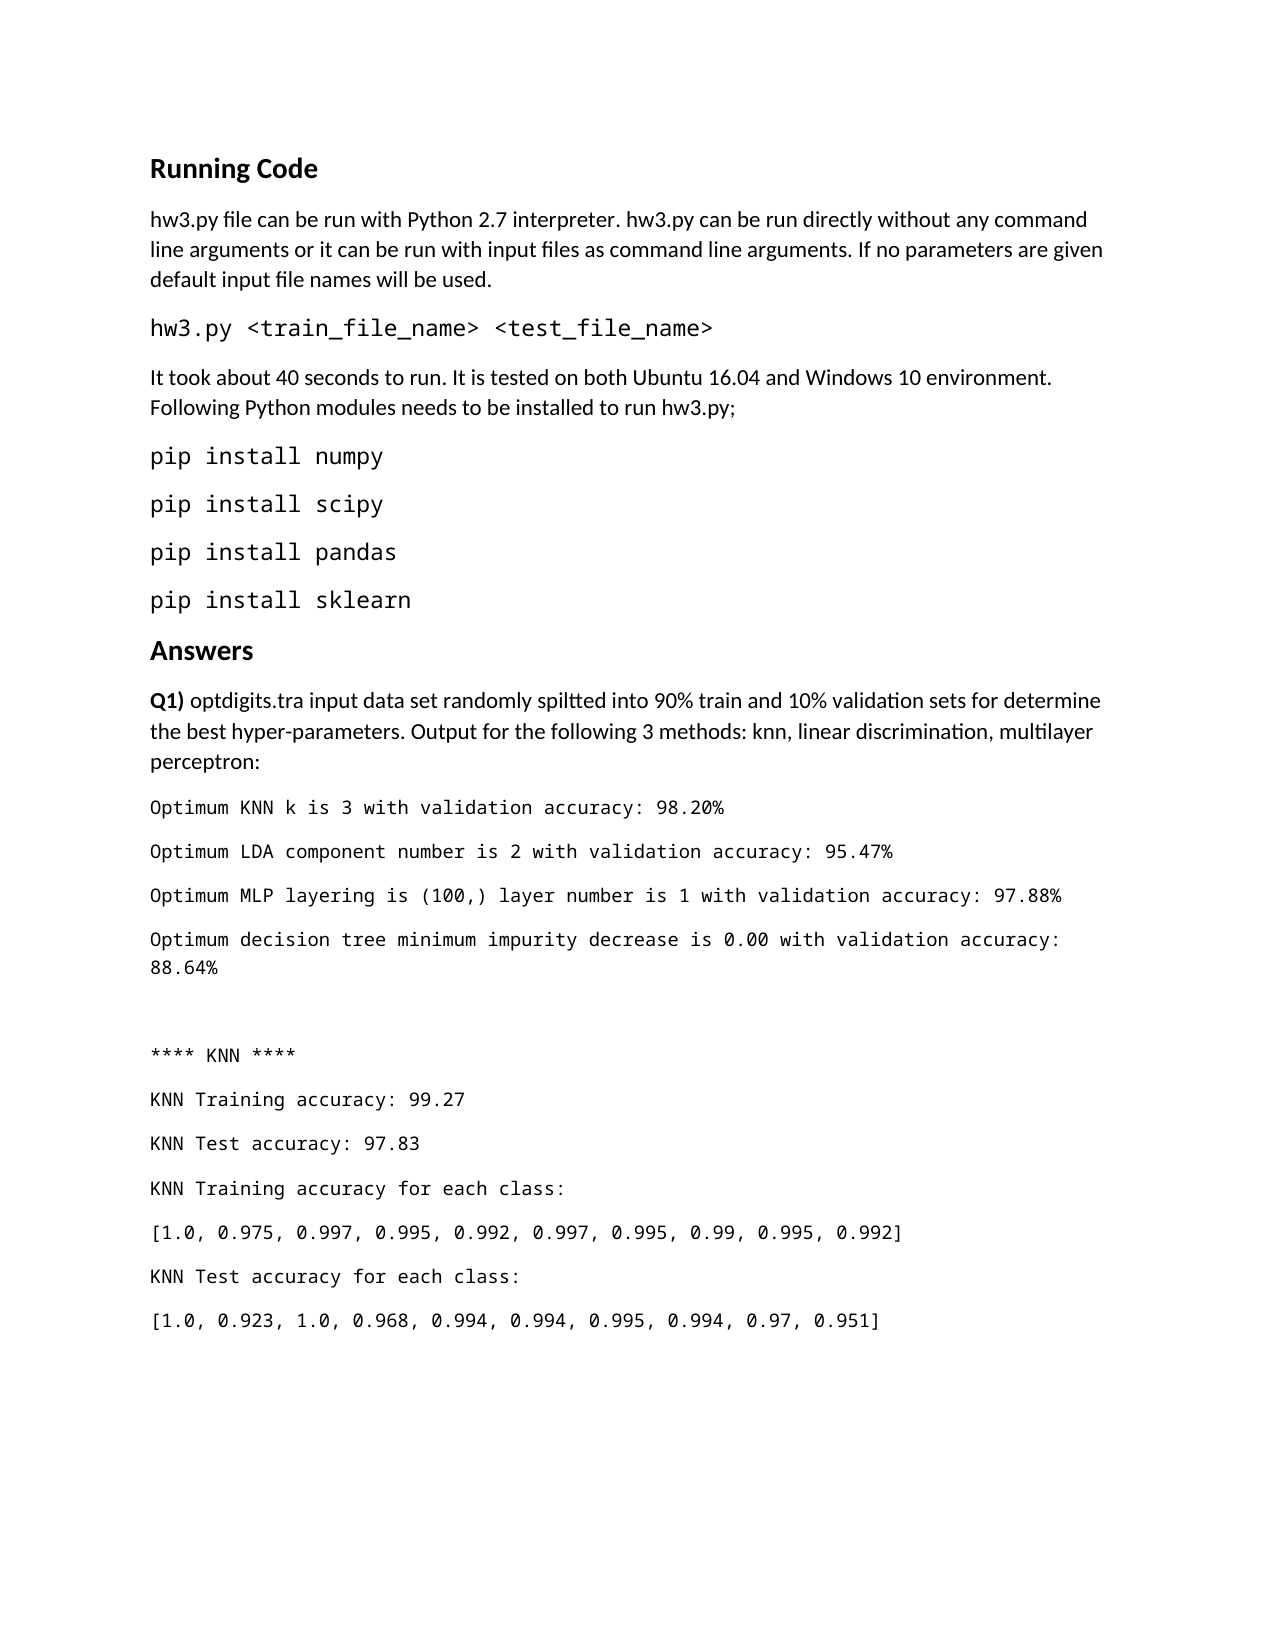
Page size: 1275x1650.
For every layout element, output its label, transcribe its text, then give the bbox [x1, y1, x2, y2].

text Optimum decision tree minimum impurity decrease is 0.00 with validation accuracy: 88.64% [150, 926, 1125, 979]
text pip install scipy [150, 488, 1125, 519]
text pip install numpy [150, 440, 1125, 471]
text Optimum KNN k is 3 with validation accuracy: 98.20% [150, 794, 1125, 819]
text [1.0, 0.975, 0.997, 0.995, 0.992, 0.997, 0.995, 0.99, 0.995, 0.992] [150, 1219, 1125, 1244]
text Optimum MLP layering is (100,) layer number is 1 with validation accuracy: 97.88% [150, 882, 1125, 908]
text Answers [150, 632, 1125, 667]
text hw3.py file can be run with Python 2.7 interpreter. hw3.py can be run directly without any command line arguments or it can be run with input files as command line arguments. If no parameters are given default input file names will be used. [150, 205, 1125, 293]
text KNN Test accuracy: 97.83 [150, 1131, 1125, 1156]
text **** KNN **** [150, 1042, 1125, 1068]
text KNN Training accuracy: 99.27 [150, 1086, 1125, 1112]
text [1.0, 0.923, 1.0, 0.968, 0.994, 0.994, 0.995, 0.994, 0.97, 0.951] [150, 1307, 1125, 1333]
text pip install sklearn [150, 584, 1125, 615]
text Q1) optdigits.tra input data set randomly spiltted into 90% train and 10% validation sets for determine the best hyper-parameters. Output for the following 3 methods: knn, linear discrimination, multilayer perceptron: [150, 687, 1125, 775]
text It took about 40 seconds to run. It is tested on both Ubuntu 16.04 and Windows 10 environment. Following Python modules needs to be installed to run hw3.py; [150, 363, 1125, 421]
text hw3.py <train_file_name> <test_file_name> [150, 312, 1125, 344]
text KNN Test accuracy for each class: [150, 1263, 1125, 1289]
text Running Code [150, 150, 1125, 186]
text Optimum LDA component number is 2 with validation accuracy: 95.47% [150, 838, 1125, 864]
text pip install pandas [150, 536, 1125, 567]
text KNN Training accuracy for each class: [150, 1175, 1125, 1200]
